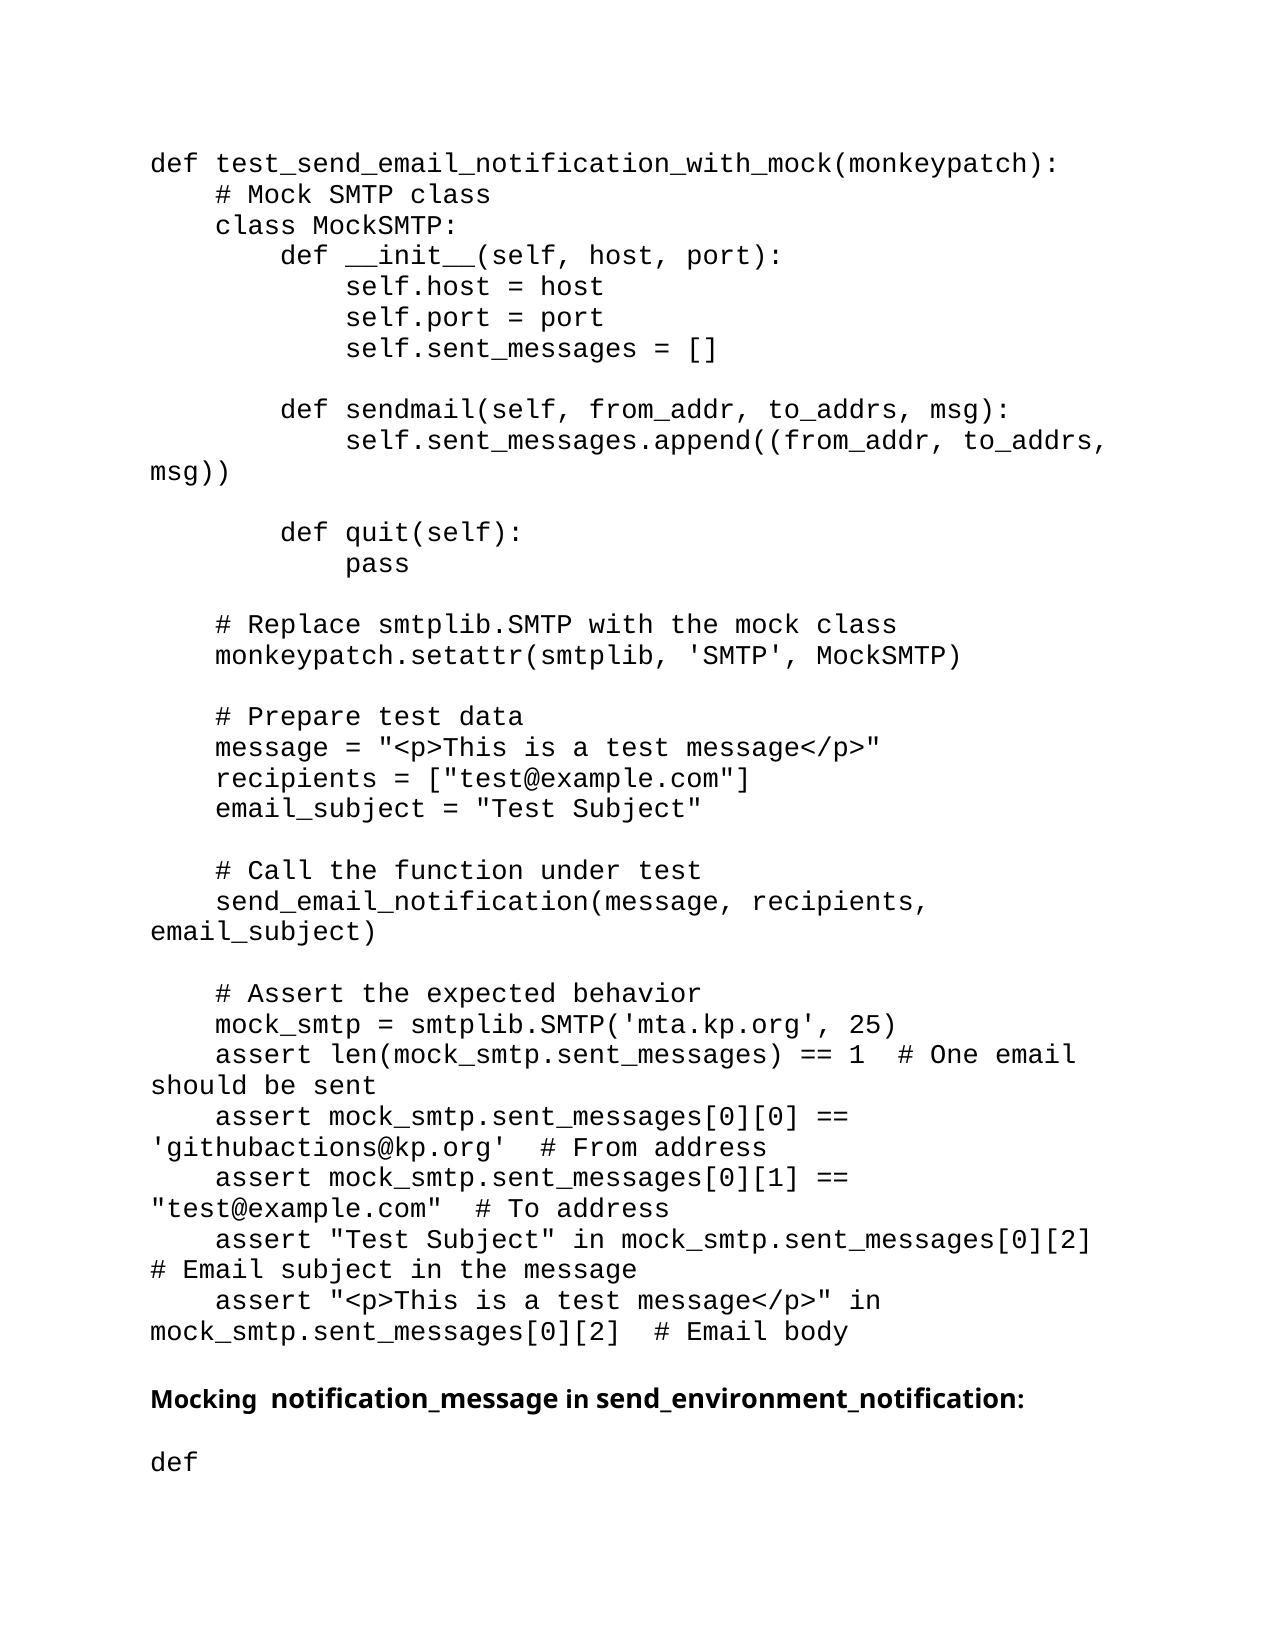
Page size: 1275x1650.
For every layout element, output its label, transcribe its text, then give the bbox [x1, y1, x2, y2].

text # Prepare test data [150, 703, 1125, 734]
text message = "<p>This is a test message</p>" [150, 734, 1125, 764]
text def quit(self): [150, 519, 1125, 549]
text self.sent_messages.append((from_addr, to_addrs, msg)) [150, 427, 1125, 488]
text def test_send_email_notification_with_mock(monkeypatch): [150, 150, 1125, 181]
text def sendmail(self, from_addr, to_addrs, msg): [150, 396, 1125, 427]
text email_subject = "Test Subject" [150, 795, 1125, 826]
text self.sent_messages = [] [150, 334, 1125, 365]
text assert len(mock_smtp.sent_messages) == 1 # One email should be sent [150, 1041, 1125, 1103]
text recipients = ["test@example.com"] [150, 764, 1125, 795]
text assert "Test Subject" in mock_smtp.sent_messages[0][2] # Email subject in the message [150, 1226, 1125, 1287]
text assert "<p>This is a test message</p>" in mock_smtp.sent_messages[0][2] # Email body [150, 1287, 1125, 1348]
text monkeypatch.setattr(smtplib, 'SMTP', MockSMTP) [150, 642, 1125, 672]
text # Mock SMTP class [150, 181, 1125, 211]
text self.port = port [150, 304, 1125, 334]
text assert mock_smtp.sent_messages[0][0] == 'githubactions@kp.org' # From address [150, 1103, 1125, 1164]
text Mocking notification_message in send_environment_notification: [150, 1379, 1125, 1416]
text # Replace smtplib.SMTP with the mock class [150, 611, 1125, 642]
text # Call the function under test [150, 857, 1125, 887]
text mock_smtp = smtplib.SMTP('mta.kp.org', 25) [150, 1010, 1125, 1041]
text send_email_notification(message, recipients, email_subject) [150, 887, 1125, 949]
text self.host = host [150, 273, 1125, 304]
text def __init__(self, host, port): [150, 242, 1125, 273]
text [150, 1449, 1125, 1480]
text pass [150, 549, 1125, 580]
text # Assert the expected behavior [150, 980, 1125, 1010]
text class MockSMTP: [150, 211, 1125, 242]
text assert mock_smtp.sent_messages[0][1] == "test@example.com" # To address [150, 1164, 1125, 1226]
